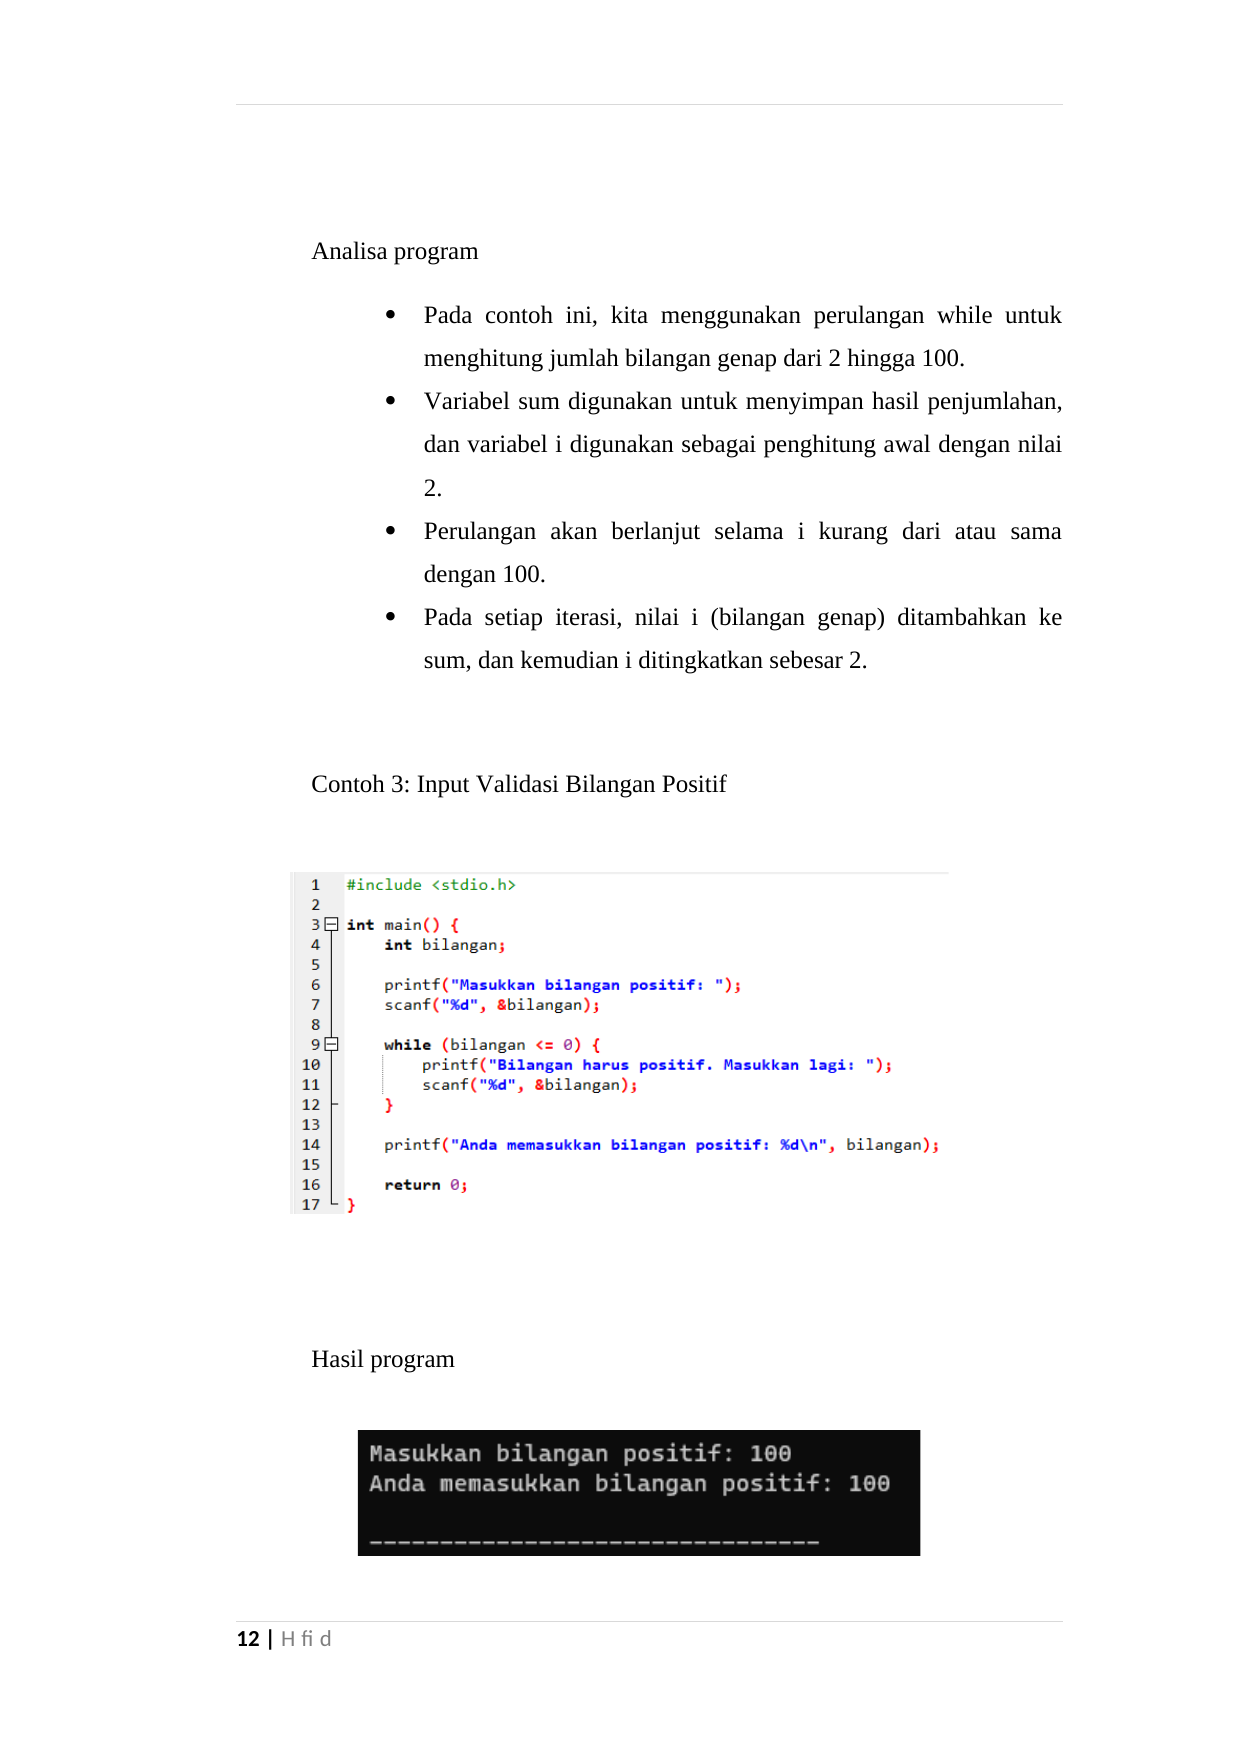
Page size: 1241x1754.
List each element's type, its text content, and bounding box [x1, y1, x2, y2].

text Analisa program [311, 236, 1063, 265]
text Contoh 3: Input Validasi Bilangan Positif [311, 769, 1063, 798]
list Variabel sum digunakan untuk menyimpan hasil penjumlahan, dan variabel i digunakan sebagai penghitung awal dengan nilai 2. [386, 386, 1063, 501]
list Perulangan akan berlanjut selama i kurang dari atau sama dengan 100. [386, 516, 1063, 588]
picture [290, 872, 949, 1214]
list Pada contoh ini, kita menggunakan perulangan while untuk menghitung jumlah bilangan genap dari 2 hingga 100. [386, 300, 1063, 372]
picture [357, 1430, 921, 1556]
text Hasil program [311, 1344, 1063, 1373]
list Pada setiap iterasi, nilai i (bilangan genap) ditambahkan ke sum, dan kemudian i ditingkatkan sebesar 2. [386, 602, 1063, 674]
